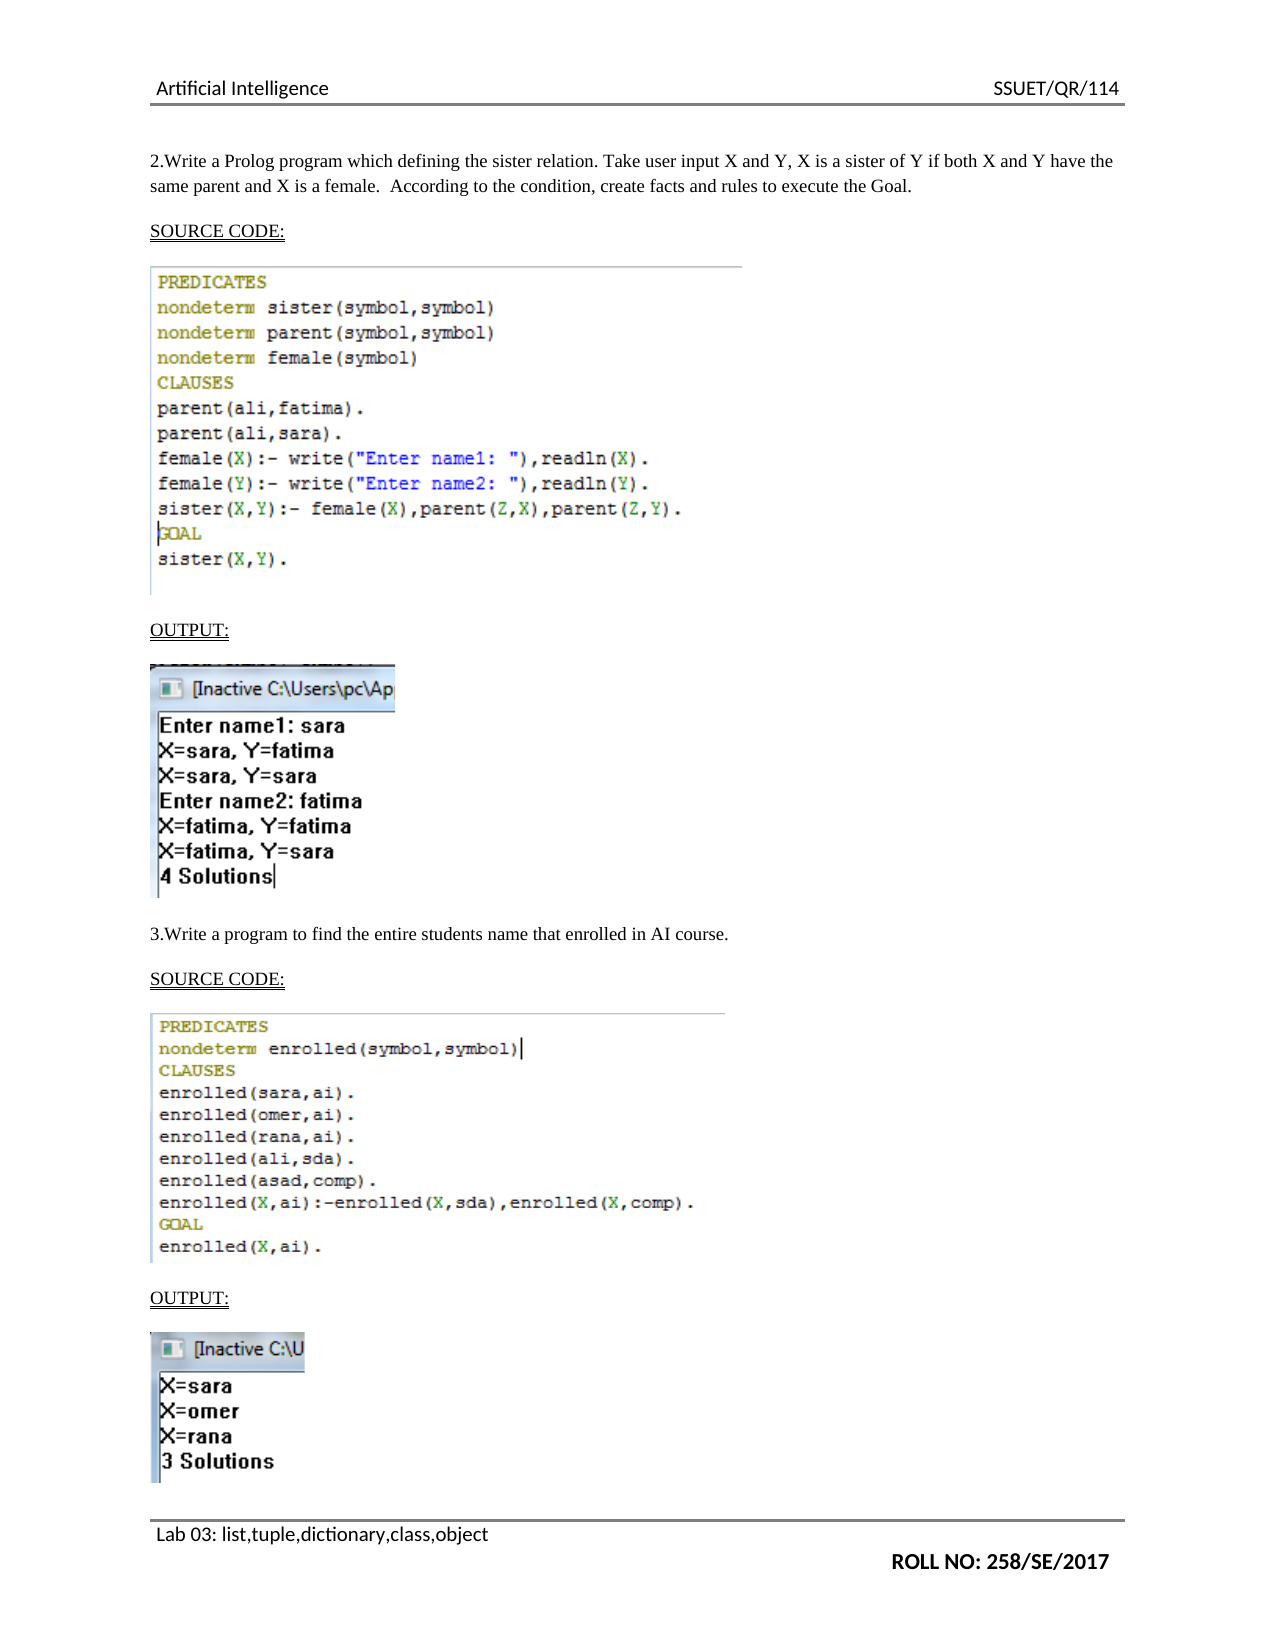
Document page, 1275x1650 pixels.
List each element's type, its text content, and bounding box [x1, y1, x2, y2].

text 3.Write a program to find the entire students name that enrolled in AI course. [150, 923, 1125, 944]
text 2.Write a Prolog program which defining the sister relation. Take user input X and Y, X is a sister of Y if both X and Y have the same parent and X is a female. According to the condition, create facts and rules to execute the Goal. [150, 150, 1125, 196]
picture [150, 664, 396, 898]
text OUTPUT: [150, 619, 1125, 641]
text SOURCE CODE: [150, 220, 1125, 242]
text OUTPUT: [150, 1287, 1125, 1309]
picture [150, 1013, 725, 1263]
picture [150, 1332, 305, 1483]
text SOURCE CODE: [150, 968, 1125, 990]
picture [150, 266, 743, 595]
